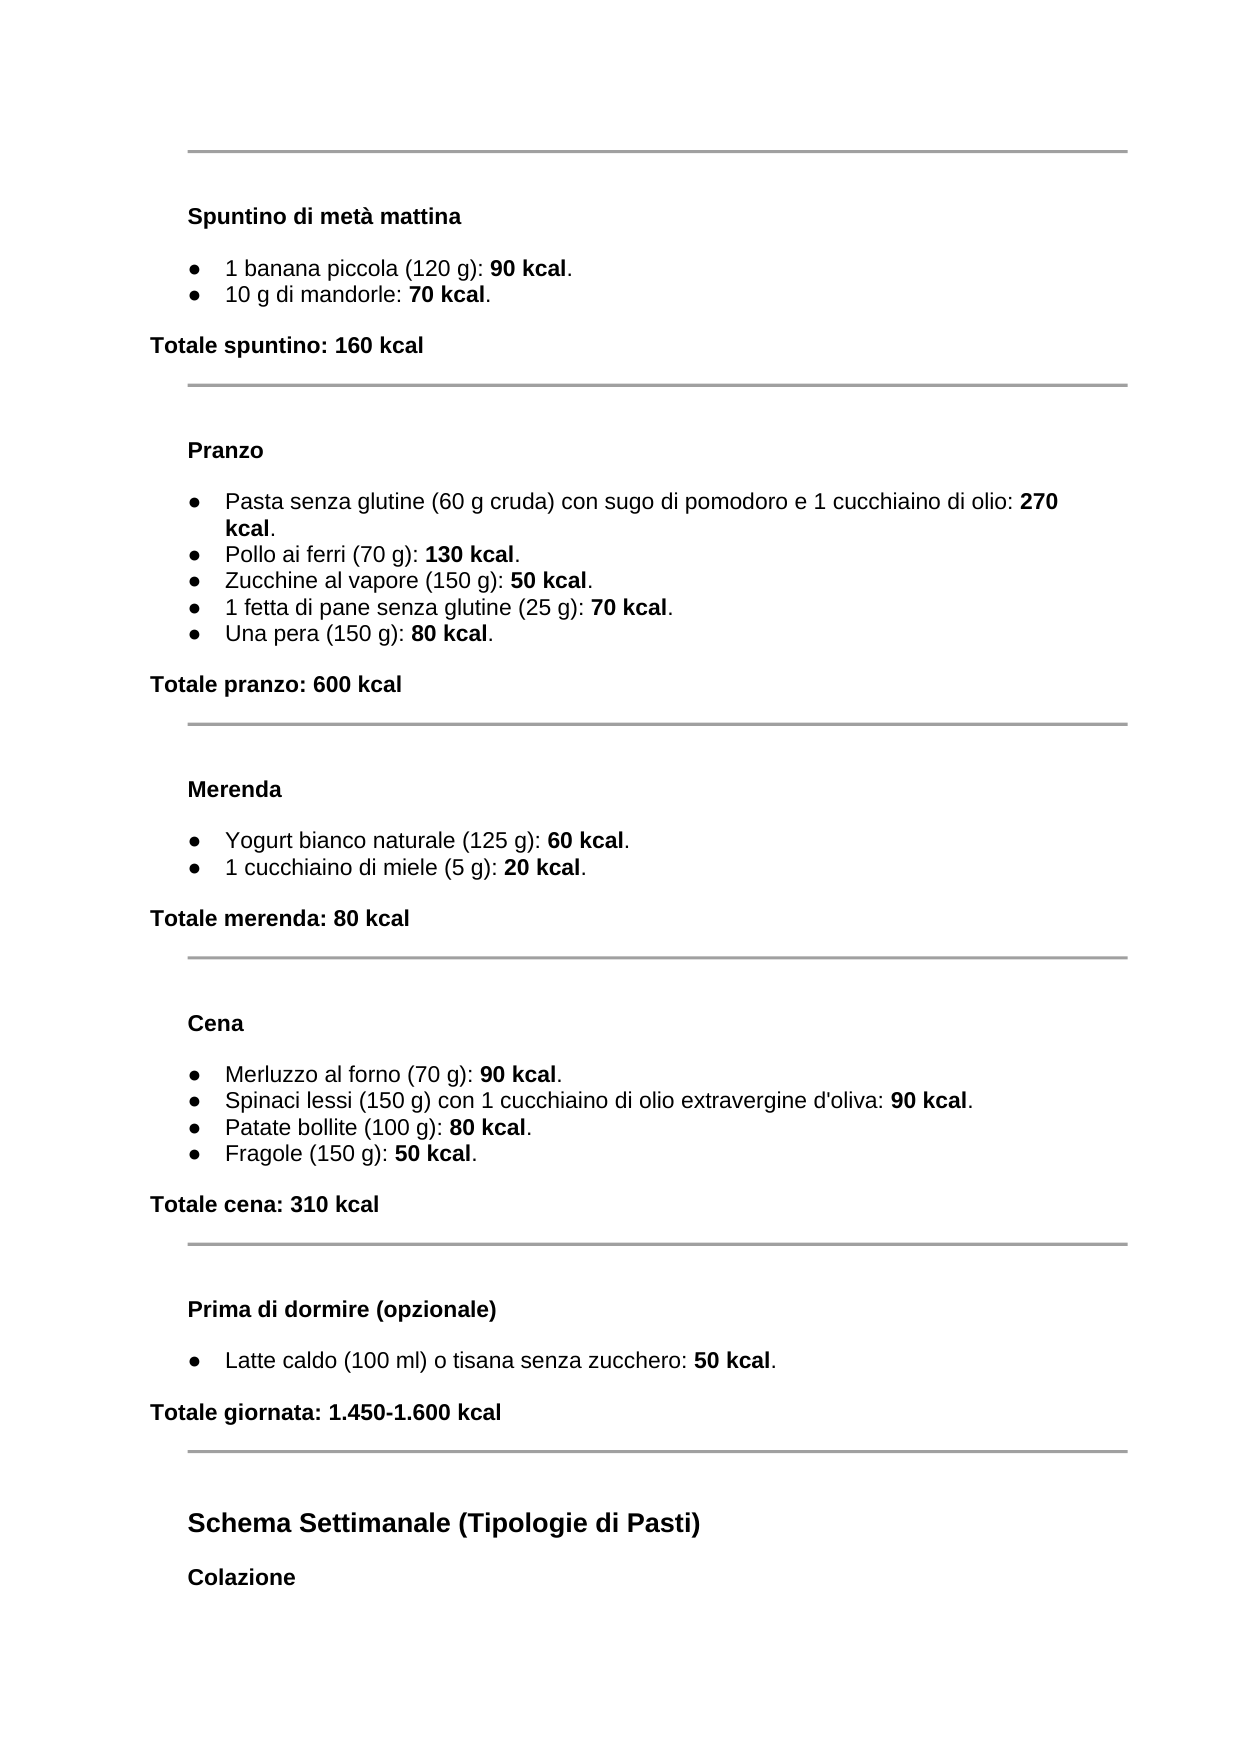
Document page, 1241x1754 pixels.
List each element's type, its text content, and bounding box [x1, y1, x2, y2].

list Pasta senza glutine (60 g cruda) con sugo di pomodoro e 1 cucchiaino di olio: 270 kcal. [187, 488, 1090, 541]
list Yogurt bianco naturale (125 g): 60 kcal. [187, 827, 1090, 854]
subtitle Schema Settimanale (Tipologie di Pasti) [187, 1507, 1090, 1539]
list Merluzzo al forno (70 g): 90 kcal. [187, 1061, 1090, 1087]
subtitle Cena [187, 1009, 1090, 1036]
text Totale pranzo: 600 kcal [150, 671, 1090, 698]
list Latte caldo (100 ml) o tisana senza zucchero: 50 kcal. [187, 1347, 1090, 1374]
list 1 cucchiaino di miele (5 g): 20 kcal. [187, 854, 1090, 880]
list 10 g di mandorle: 70 kcal. [187, 281, 1090, 307]
list Patate bollite (100 g): 80 kcal. [187, 1114, 1090, 1140]
list 1 fetta di pane senza glutine (25 g): 70 kcal. [187, 594, 1090, 620]
text Totale spuntino: 160 kcal [150, 332, 1090, 359]
text Totale cena: 310 kcal [150, 1191, 1090, 1218]
list Pollo ai ferri (70 g): 130 kcal. [187, 541, 1090, 567]
list Fragole (150 g): 50 kcal. [187, 1140, 1090, 1166]
subtitle Pranzo [187, 437, 1090, 463]
subtitle Prima di dormire (opzionale) [187, 1296, 1090, 1322]
text Totale giornata: 1.450-1.600 kcal [150, 1399, 1090, 1425]
list Zucchine al vapore (150 g): 50 kcal. [187, 567, 1090, 594]
list 1 banana piccola (120 g): 90 kcal. [187, 254, 1090, 281]
text Totale merenda: 80 kcal [150, 905, 1090, 931]
subtitle Colazione [187, 1564, 1090, 1590]
subtitle Merenda [187, 776, 1090, 802]
list Spinaci lessi (150 g) con 1 cucchiaino di olio extravergine d'oliva: 90 kcal. [187, 1087, 1090, 1114]
subtitle Spuntino di metà mattina [187, 203, 1090, 229]
list Una pera (150 g): 80 kcal. [187, 620, 1090, 646]
